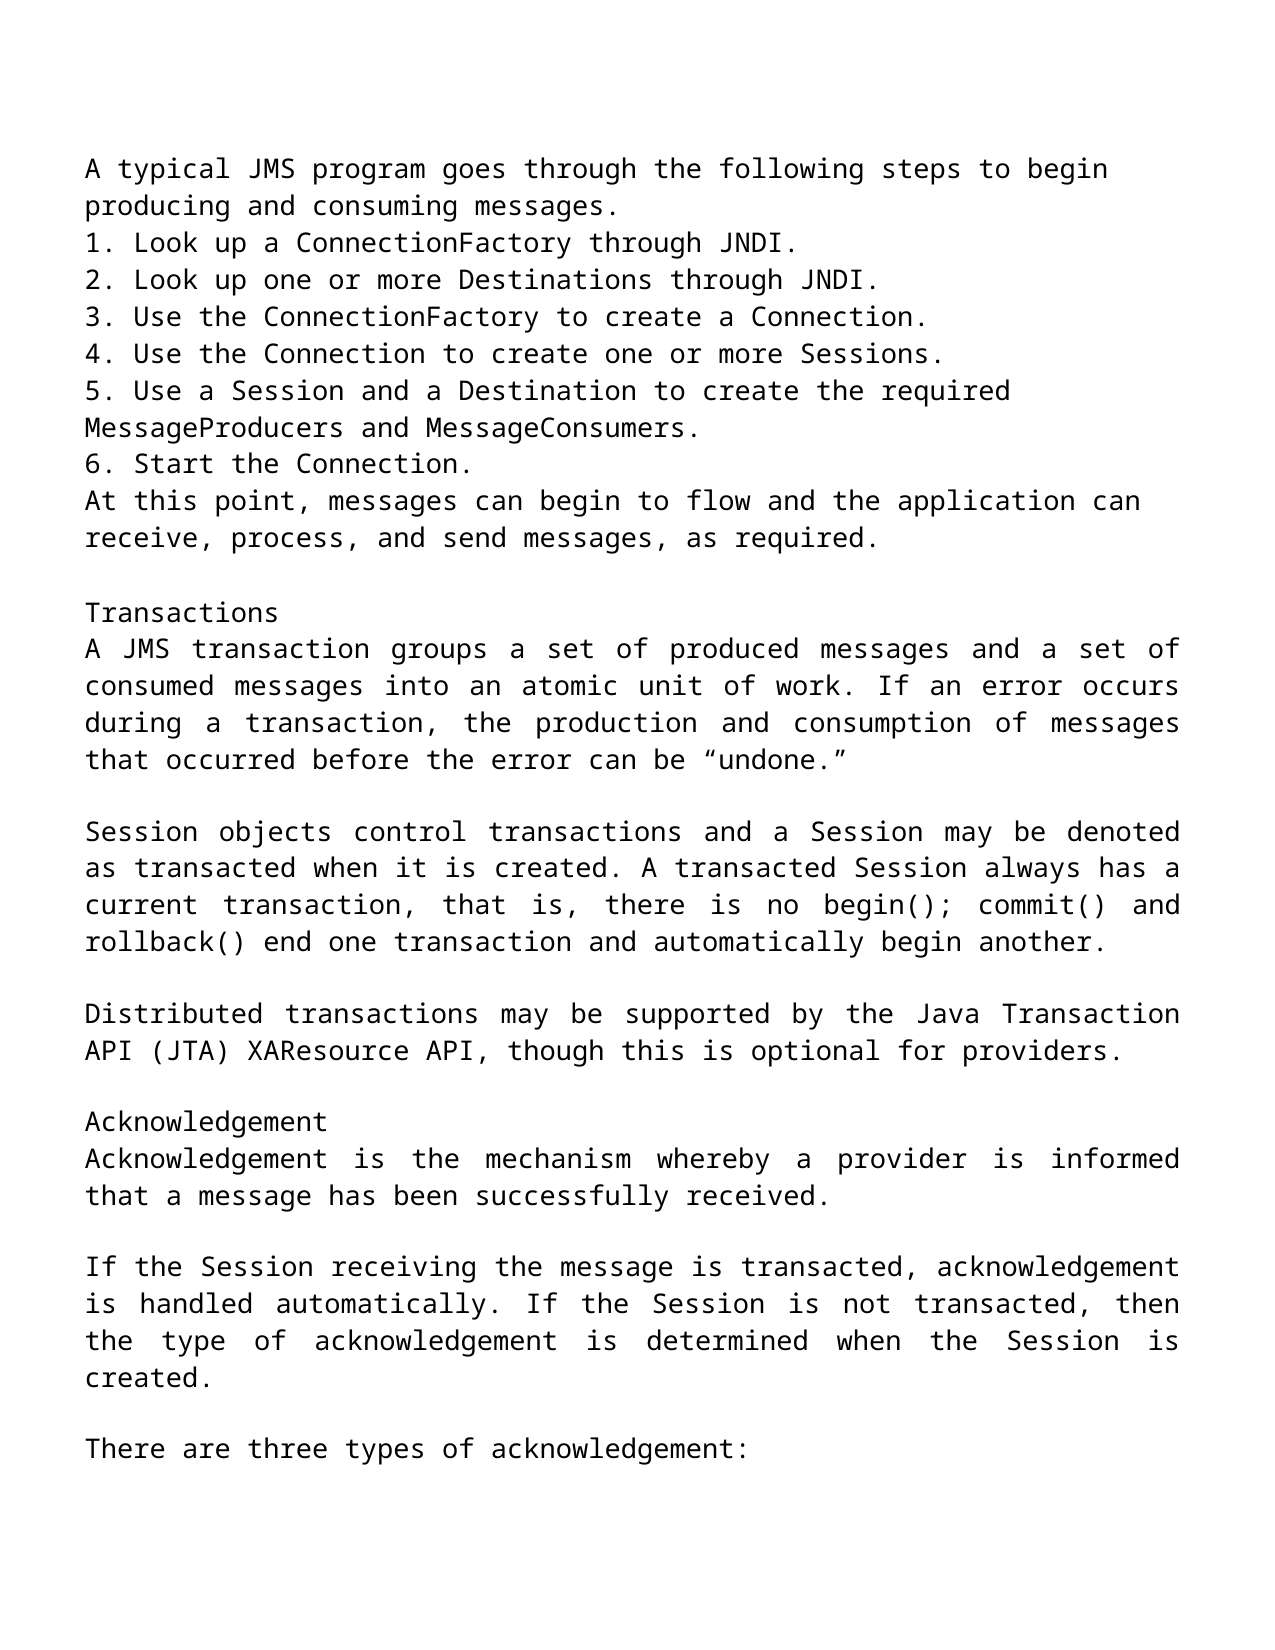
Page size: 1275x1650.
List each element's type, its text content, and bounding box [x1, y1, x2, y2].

text If the Session receiving the message is transacted, acknowledgement is handled automatically. If the Session is not transacted, then the type of acknowledgement is determined when the Session is created. [84, 1248, 1181, 1395]
text There are three types of acknowledgement: [84, 1430, 1181, 1467]
text Distributed transactions may be supported by the Java Transaction API (JTA) XAResource API, though this is optional for providers. [84, 994, 1181, 1068]
text Transactions [84, 593, 1181, 630]
text Acknowledgement is the mechanism whereby a provider is informed that a message has been successfully received. [84, 1139, 1181, 1213]
text Acknowledgement [84, 1102, 1181, 1139]
text Session objects control transactions and a Session may be denoted as transacted when it is created. A transacted Session always has a current transaction, that is, there is no begin(); commit() and rollback() end one transaction and automatically begin another. [84, 812, 1181, 959]
text A JMS transaction groups a set of produced messages and a set of consumed messages into an atomic unit of work. If an error occurs during a transaction, the production and consumption of messages that occurred before the error can be “undone.” [84, 630, 1181, 777]
text A typical JMS program goes through the following steps to begin producing and consuming messages. 1. Look up a ConnectionFactory through JNDI. 2. Look up one or more Destinations through JNDI. 3. Use the ConnectionFactory to create a Connection. 4. Use the Connection to create one or more Sessions. 5. Use a Session and a Destination to create the required MessageProducers and MessageConsumers. 6. Start the Connection. At this point, messages can begin to flow and the application can receive, process, and send messages, as required. [84, 150, 1181, 556]
